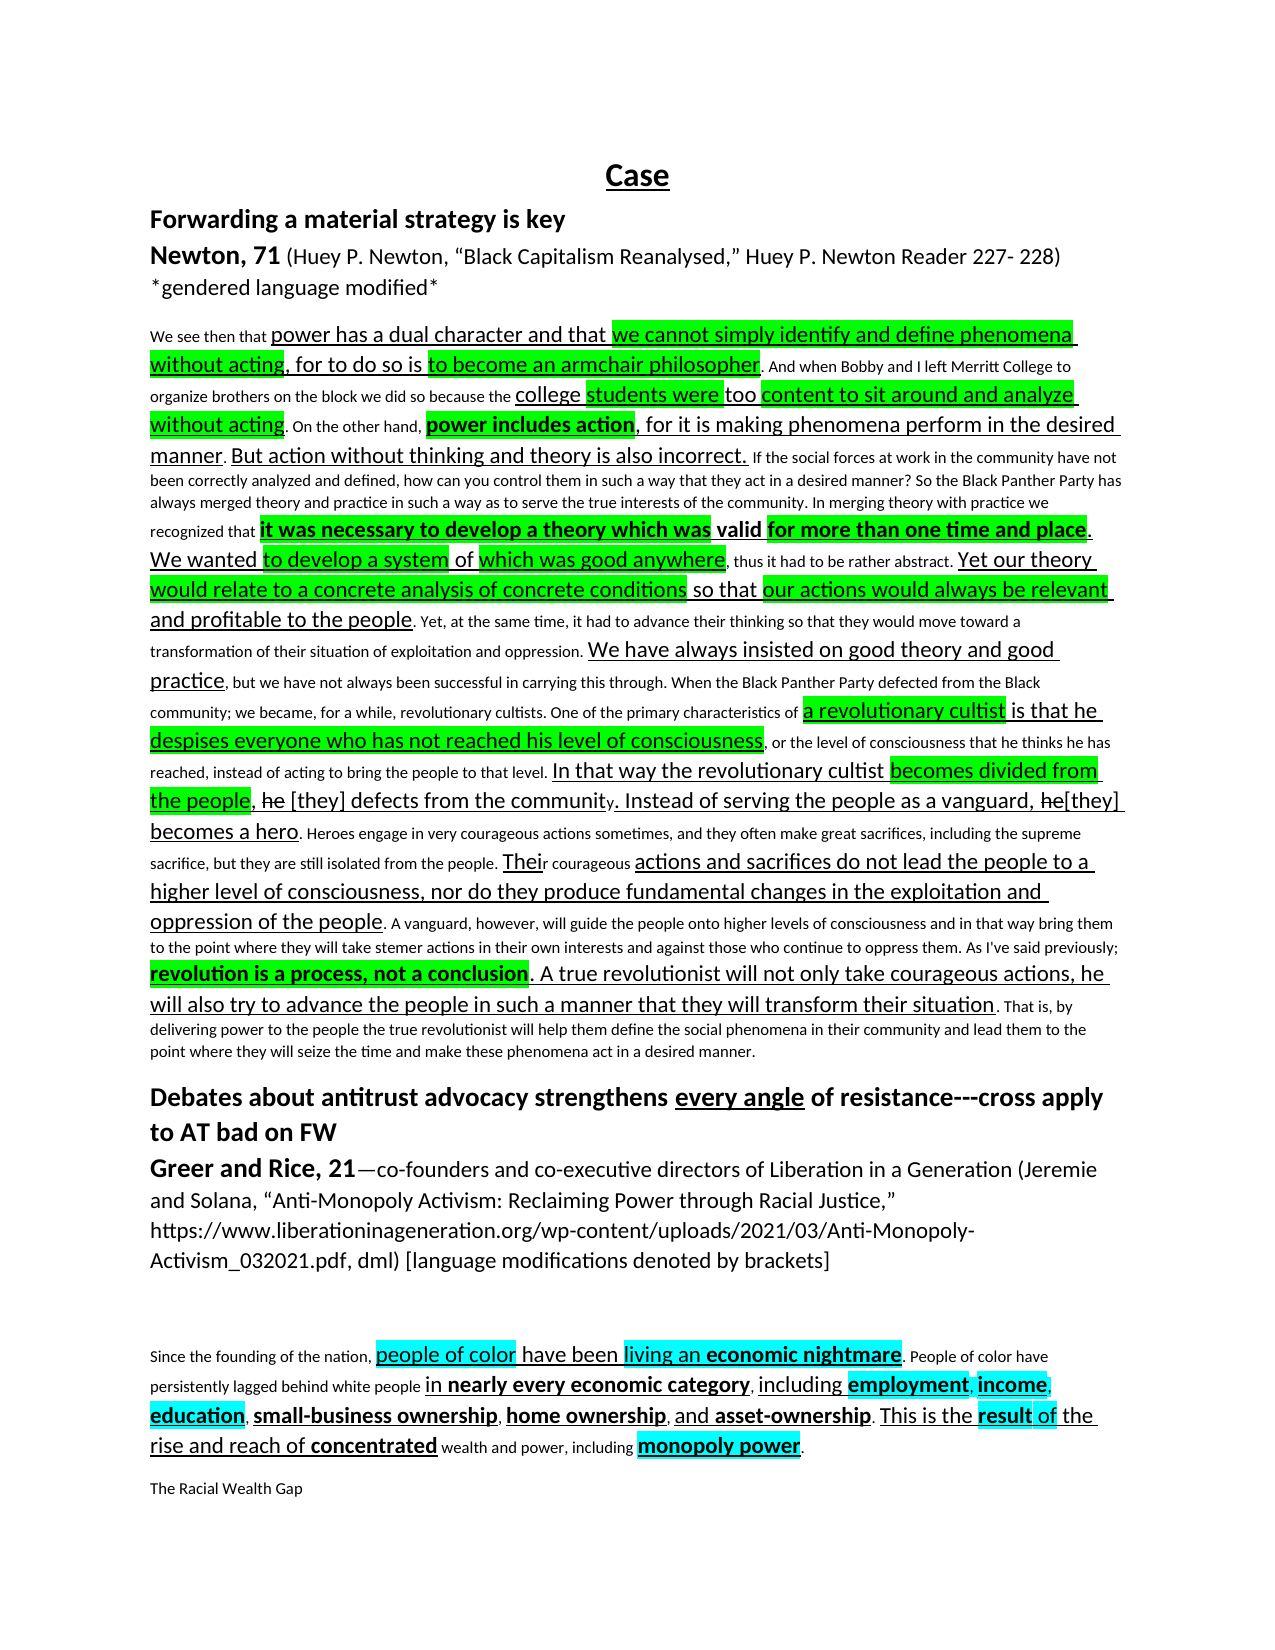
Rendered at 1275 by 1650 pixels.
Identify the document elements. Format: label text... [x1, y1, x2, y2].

text The Racial Wealth Gap [150, 1478, 1125, 1498]
subtitle Forwarding a material strategy is key [150, 202, 1125, 235]
text Since the founding of the nation, people of color have been living an economic nightmare. People of color have persistently lagged behind white people in nearly every economic category, including employment, income, education, small-business ownership, home ownership, and asset-ownership. This is the result of the rise and reach of concentrated wealth and power, including monopoly power. [150, 1340, 1125, 1459]
subtitle Case [150, 154, 1125, 195]
subtitle Debates about antitrust advocacy strengthens every angle of resistance---cross apply to AT bad on FW [150, 1080, 1125, 1148]
text Newton, 71 (Huey P. Newton, “Black Capitalism Reanalysed,” Huey P. Newton Reader 227- 228) *gendered language modified* [150, 238, 1125, 301]
text We see then that power has a dual character and that we cannot simply identify and define phenomena without acting, for to do so is to become an armchair philosopher. And when Bobby and I left Merritt College to organize brothers on the block we did so because the college students were too content to sit around and analyze without acting. On the other hand, power includes action, for it is making phenomena perform in the desired manner. But action without thinking and theory is also incorrect. If the social forces at work in the community have not been correctly analyzed and defined, how can you control them in such a way that they act in a desired manner? So the Black Panther Party has always merged theory and practice in such a way as to serve the true interests of the community. In merging theory with practice we recognized that it was necessary to develop a theory which was valid for more than one time and place. We wanted to develop a system of which was good anywhere, thus it had to be rather abstract. Yet our theory would relate to a concrete analysis of concrete conditions so that our actions would always be relevant and profitable to the people. Yet, at the same time, it had to advance their thinking so that they would move toward a transformation of their situation of exploitation and oppression. We have always insisted on good theory and good practice, but we have not always been successful in carrying this through. When the Black Panther Party defected from the Black community; we became, for a while, revolutionary cultists. One of the primary characteristics of a revolutionary cultist is that he despises everyone who has not reached his level of consciousness, or the level of consciousness that he thinks he has reached, instead of acting to bring the people to that level. In that way the revolutionary cultist becomes divided from the people, he [they] defects from the community. Instead of serving the people as a vanguard, he[they] becomes a hero. Heroes engage in very courageous actions sometimes, and they often make great sacrifices, including the supreme sacrifice, but they are still isolated from the people. Their courageous actions and sacrifices do not lead the people to a higher level of consciousness, nor do they produce fundamental changes in the exploitation and oppression of the people. A vanguard, however, will guide the people onto higher levels of consciousness and in that way bring them to the point where they will take stemer actions in their own interests and against those who continue to oppress them. As I've said previously; revolution is a process, not a conclusion. A true revolutionist will not only take courageous actions, he will also try to advance the people in such a manner that they will transform their situation. That is, by delivering power to the people the true revolutionist will help them define the social phenomena in their community and lead them to the point where they will seize the time and make these phenomena act in a desired manner. [150, 320, 1125, 1062]
text Greer and Rice, 21—co-founders and co-executive directors of Liberation in a Generation (Jeremie and Solana, “Anti-Monopoly Activism: Reclaiming Power through Racial Justice,” https://www.liberationinageneration.org/wp-content/uploads/2021/03/Anti-Monopoly-Activism_032021.pdf, dml) [language modifications denoted by brackets] [150, 1151, 1125, 1275]
